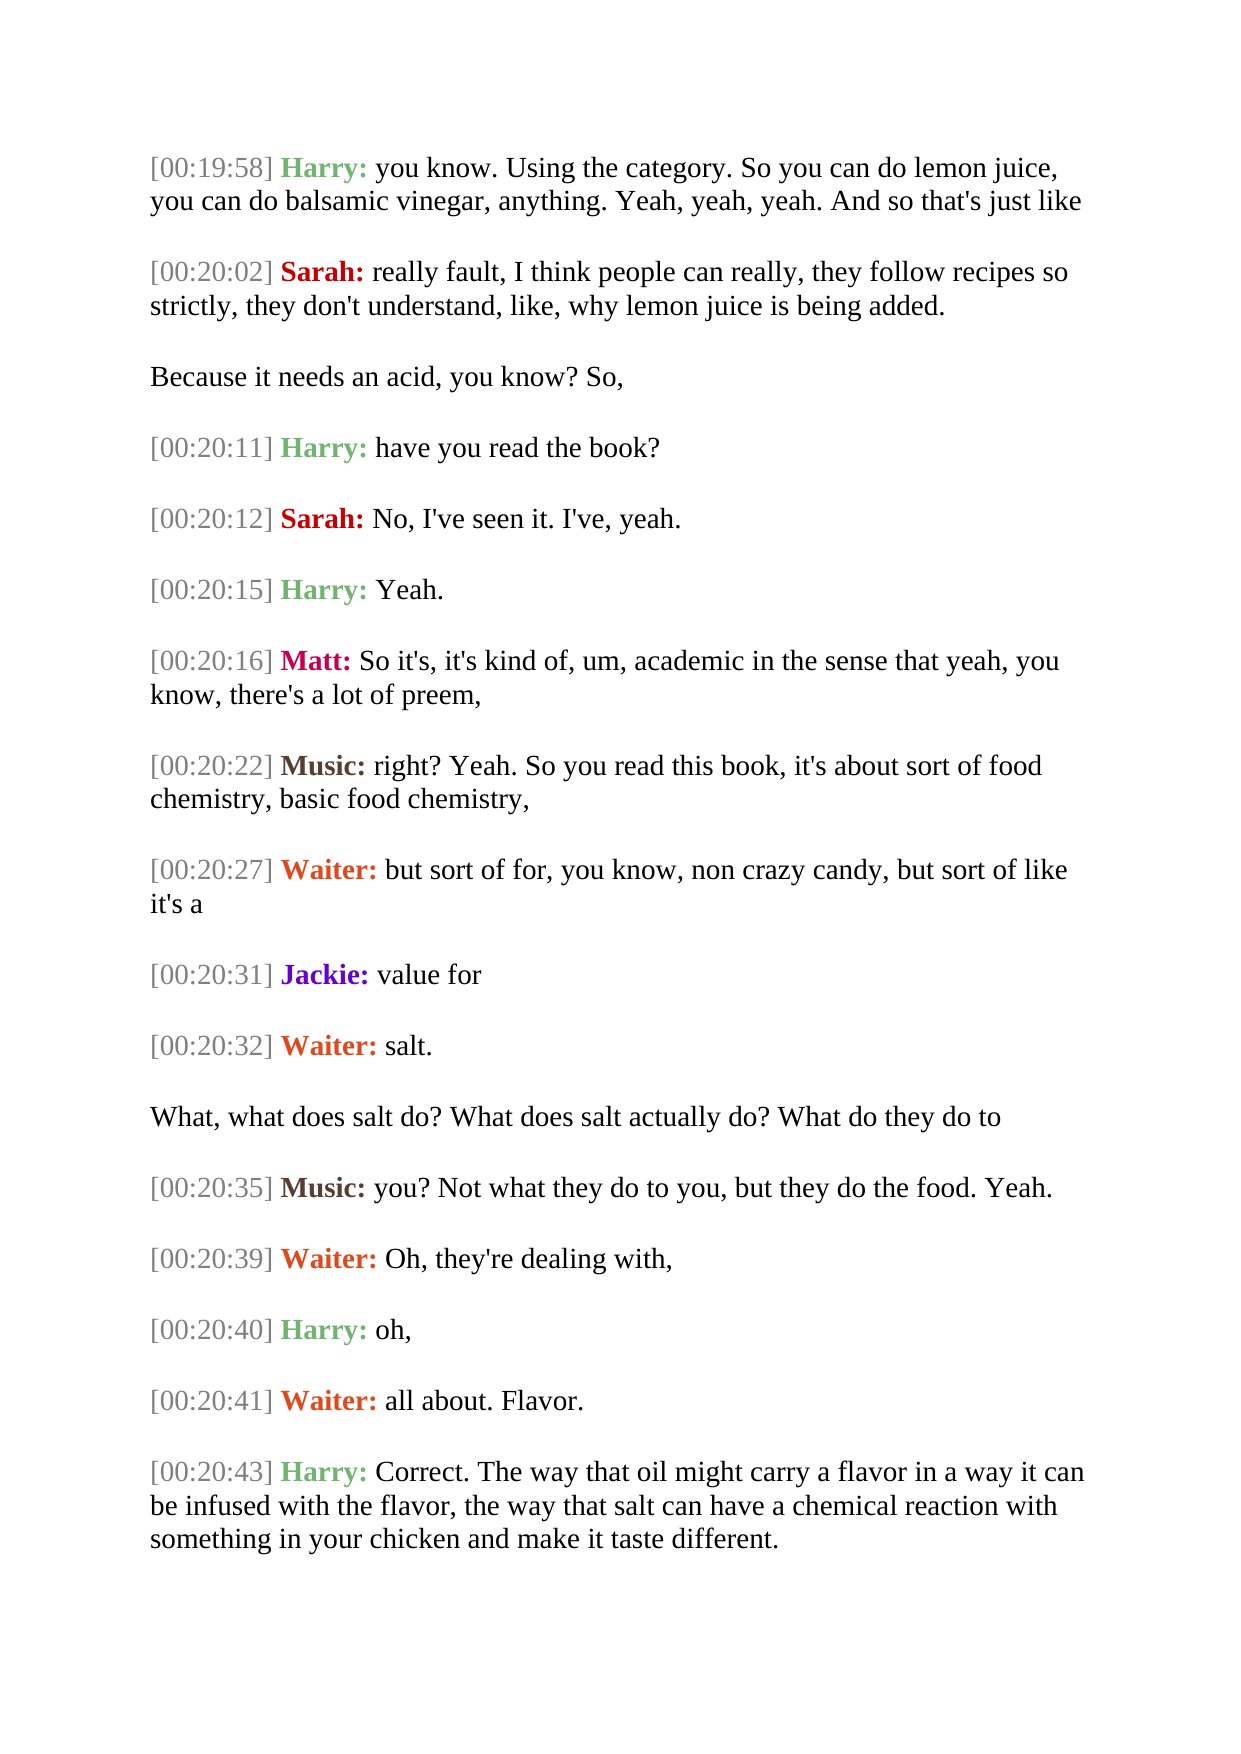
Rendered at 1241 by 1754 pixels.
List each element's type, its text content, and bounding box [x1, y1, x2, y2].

text [00:20:16] Matt: So it's, it's kind of, um, academic in the sense that yeah, you know, there's a lot of preem, [150, 643, 1090, 710]
text [00:20:31] Jackie: value for [150, 957, 1090, 991]
text [00:20:11] Harry: have you read the book? [150, 430, 1090, 464]
text [00:20:35] Music: you? Not what they do to you, but they do the food. Yeah. [150, 1170, 1090, 1204]
text [00:20:22] Music: right? Yeah. So you read this book, it's about sort of food chemistry, basic food chemistry, [150, 748, 1090, 815]
text [00:20:02] Sarah: really fault, I think people can really, they follow recipes so strictly, they don't understand, like, why lemon juice is being added. [150, 254, 1090, 322]
text [00:20:41] Waiter: all about. Flavor. [150, 1383, 1090, 1417]
text [00:19:58] Harry: you know. Using the category. So you can do lemon juice, you can do balsamic vinegar, anything. Yeah, yeah, yeah. And so that's just like [150, 150, 1090, 217]
text [00:20:15] Harry: Yeah. [150, 572, 1090, 606]
text [00:20:39] Waiter: Oh, they're dealing with, [150, 1241, 1090, 1275]
text [00:20:12] Sarah: No, I've seen it. I've, yeah. [150, 501, 1090, 535]
text [00:20:40] Harry: oh, [150, 1312, 1090, 1346]
text [00:20:27] Waiter: but sort of for, you know, non crazy candy, but sort of like it's a [150, 852, 1090, 919]
text Because it needs an acid, you know? So, [150, 359, 1090, 393]
text What, what does salt do? What does salt actually do? What do they do to [150, 1099, 1090, 1133]
text [00:20:43] Harry: Correct. The way that oil might carry a flavor in a way it can be infused with the flavor, the way that salt can have a chemical reaction with something in your chicken and make it taste different. [150, 1454, 1090, 1555]
text [00:20:32] Waiter: salt. [150, 1028, 1090, 1062]
